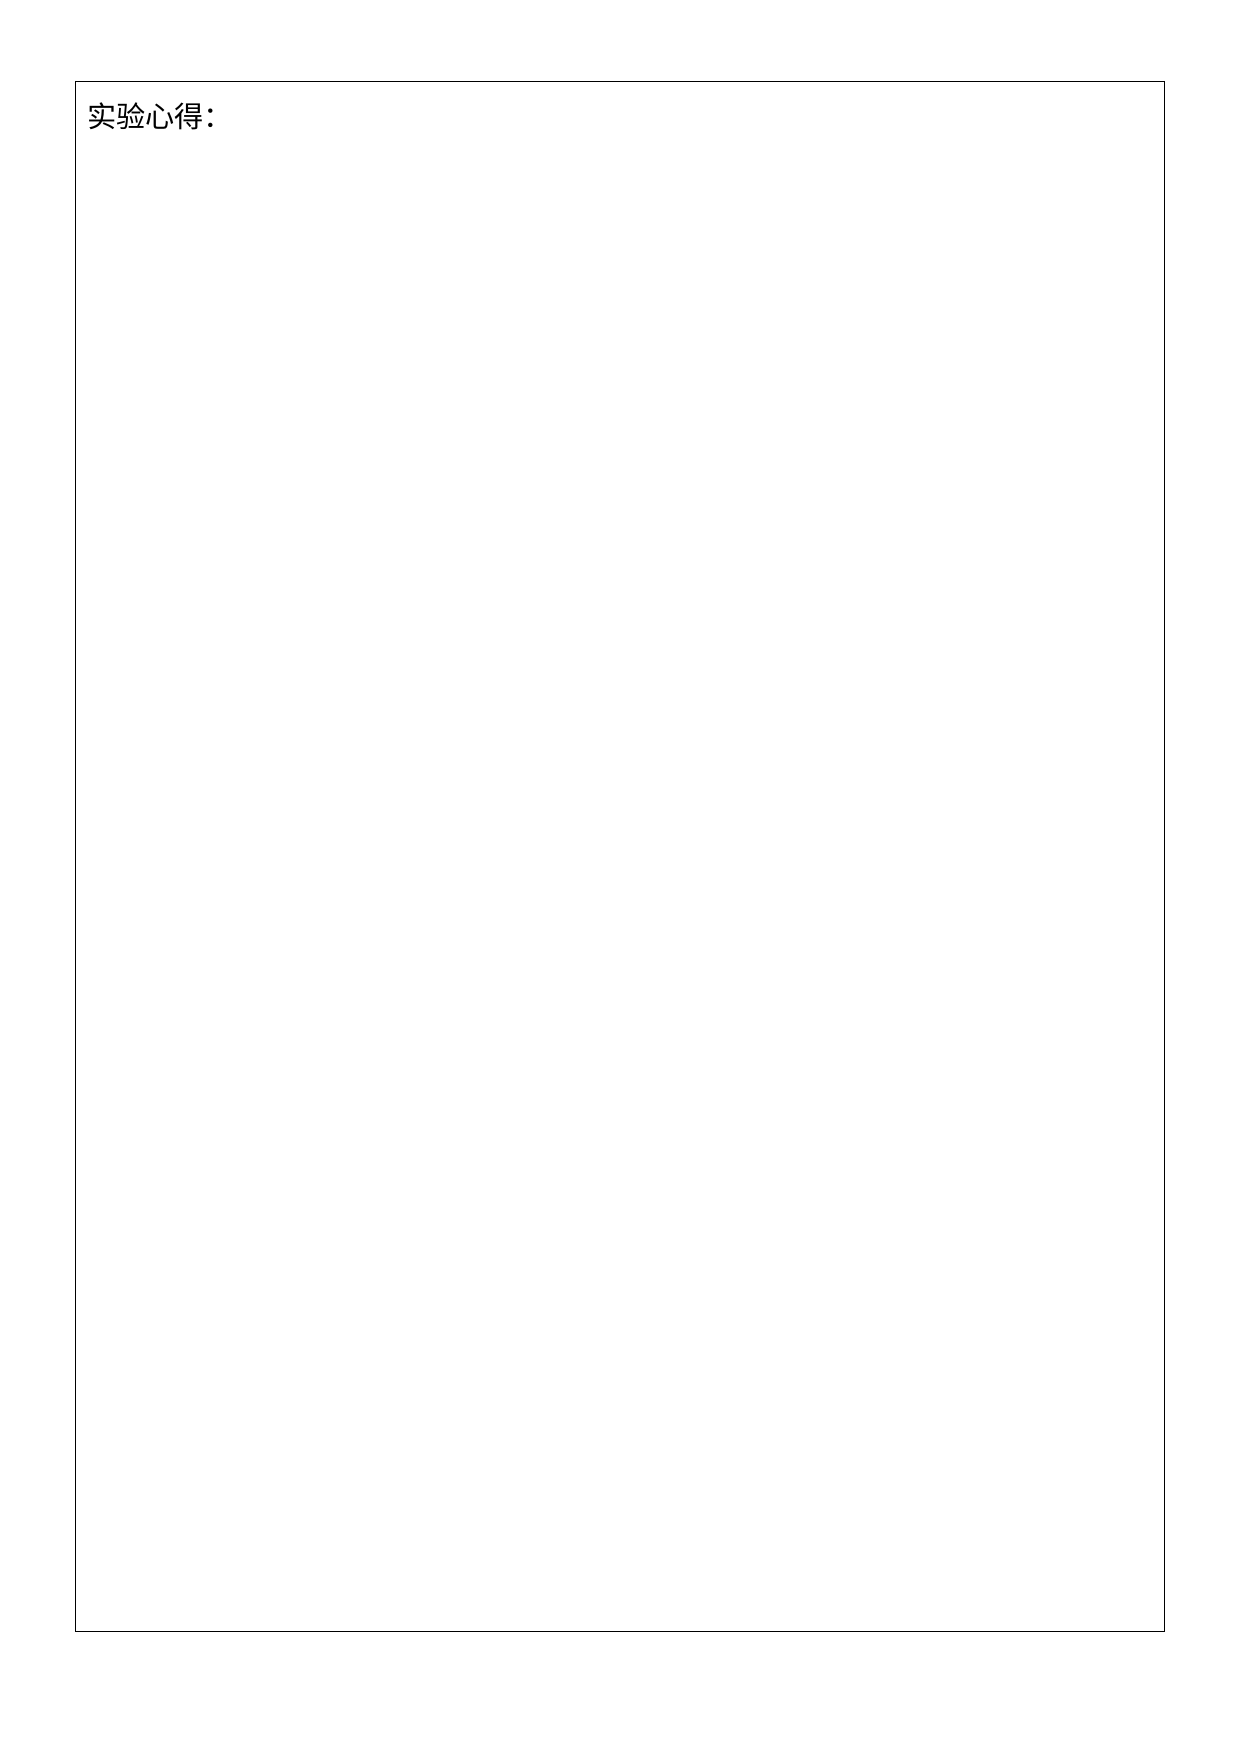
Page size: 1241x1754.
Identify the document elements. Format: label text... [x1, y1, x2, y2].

table_cell 实验心得： [76, 82, 1164, 1631]
